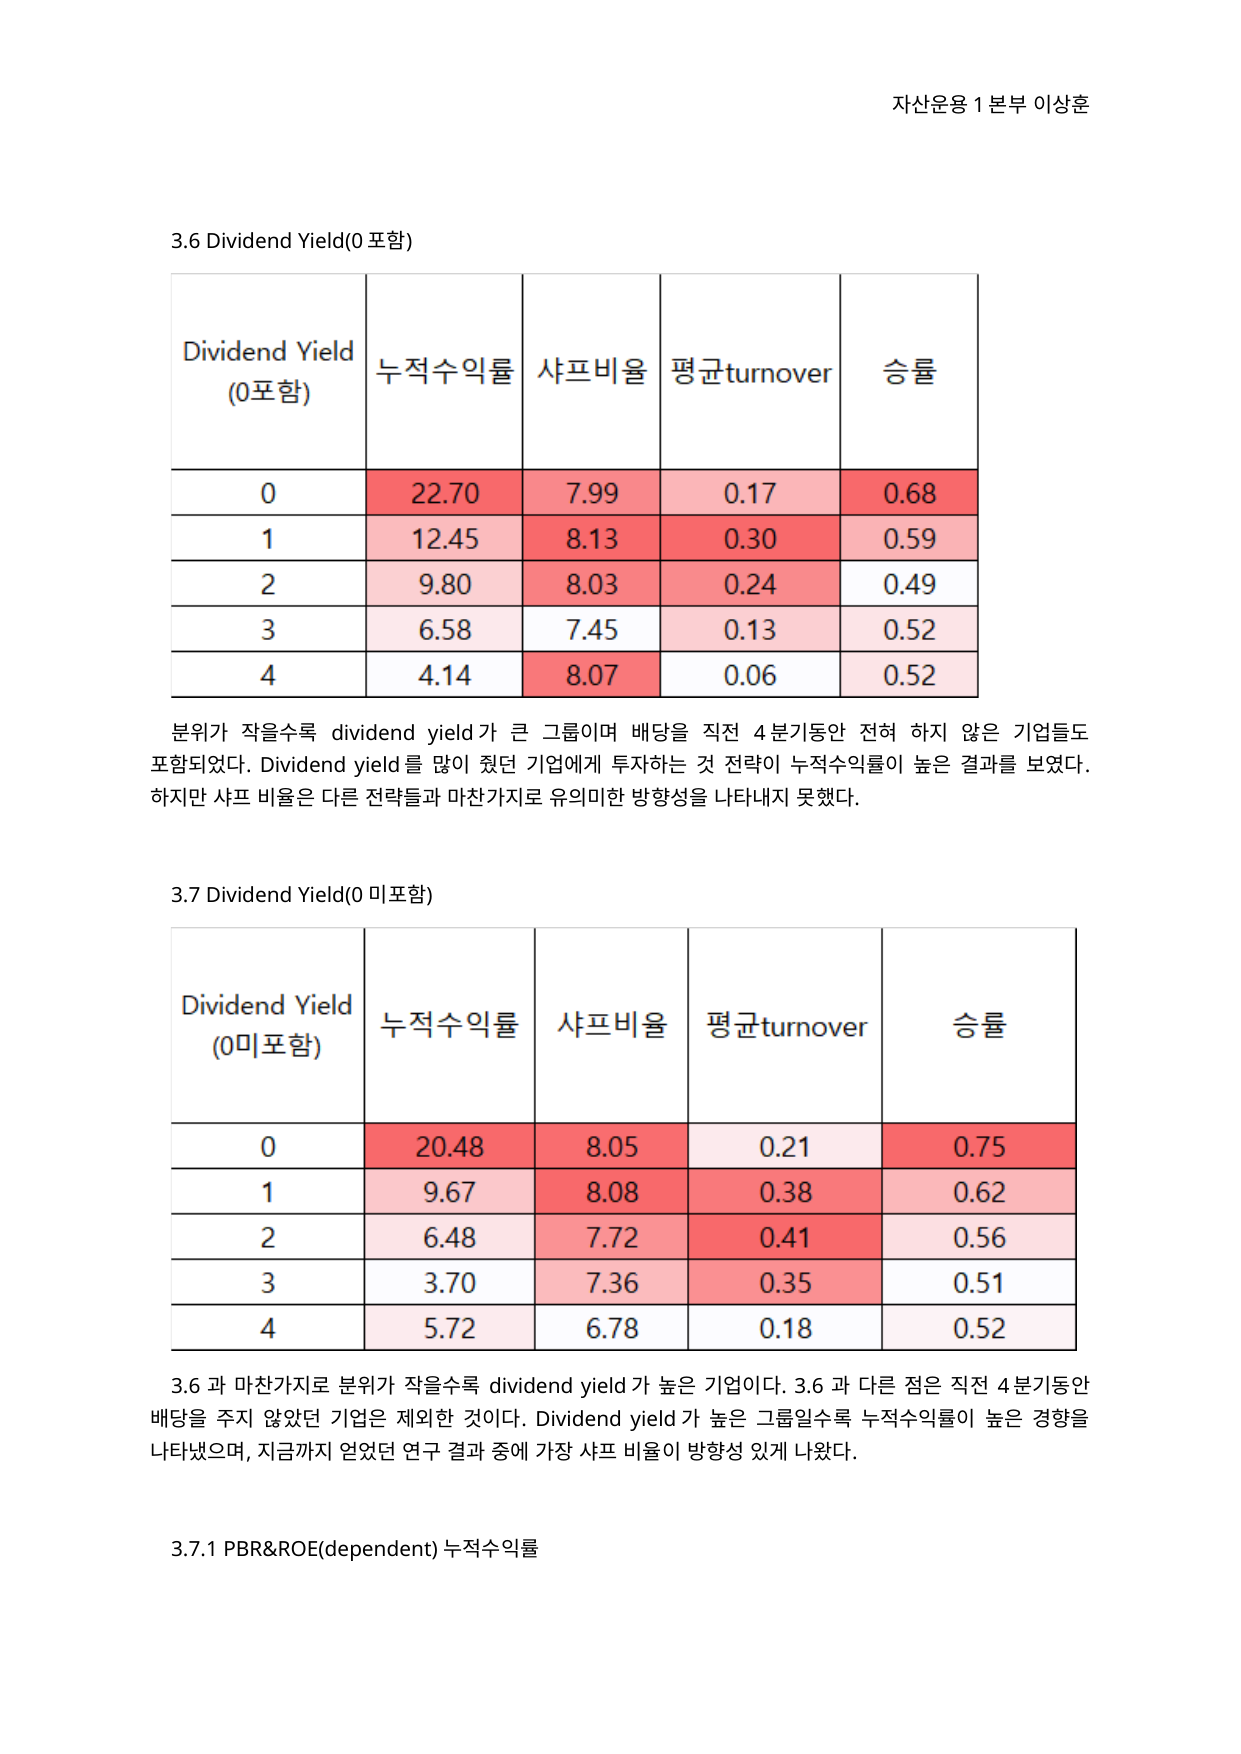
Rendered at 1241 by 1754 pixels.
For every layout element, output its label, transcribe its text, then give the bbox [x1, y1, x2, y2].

text 3.7 Dividend Yield(0 미포함) [150, 878, 1090, 908]
picture [170, 927, 1077, 1351]
text 3.7.1 PBR&ROE(dependent) 누적수익률 [150, 1532, 1090, 1562]
text 3.6 Dividend Yield(0포함) [150, 224, 1090, 255]
text 분위가 작을수록 dividend yield가 큰 그룹이며 배당을 직전 4분기동안 전혀 하지 않은 기업들도 포함되었다. Dividend yield를 많이 줬던 기업에게 투자하는 것 전략이 누적수익률이 높은 결과를 보였다. 하지만 샤프 비율은 다른 전략들과 마찬가지로 유의미한 방향성을 나타내지 못했다. [150, 716, 1090, 812]
text 3.6 과 마찬가지로 분위가 작을수록 dividend yield가 높은 기업이다. 3.6 과 다른 점은 직전 4분기동안 배당을 주지 않았던 기업은 제외한 것이다. Dividend yield가 높은 그룹일수록 누적수익률이 높은 경향을 나타냈으며, 지금까지 얻었던 연구 결과 중에 가장 샤프 비율이 방향성 있게 나왔다. [150, 1370, 1090, 1465]
picture [170, 273, 979, 698]
